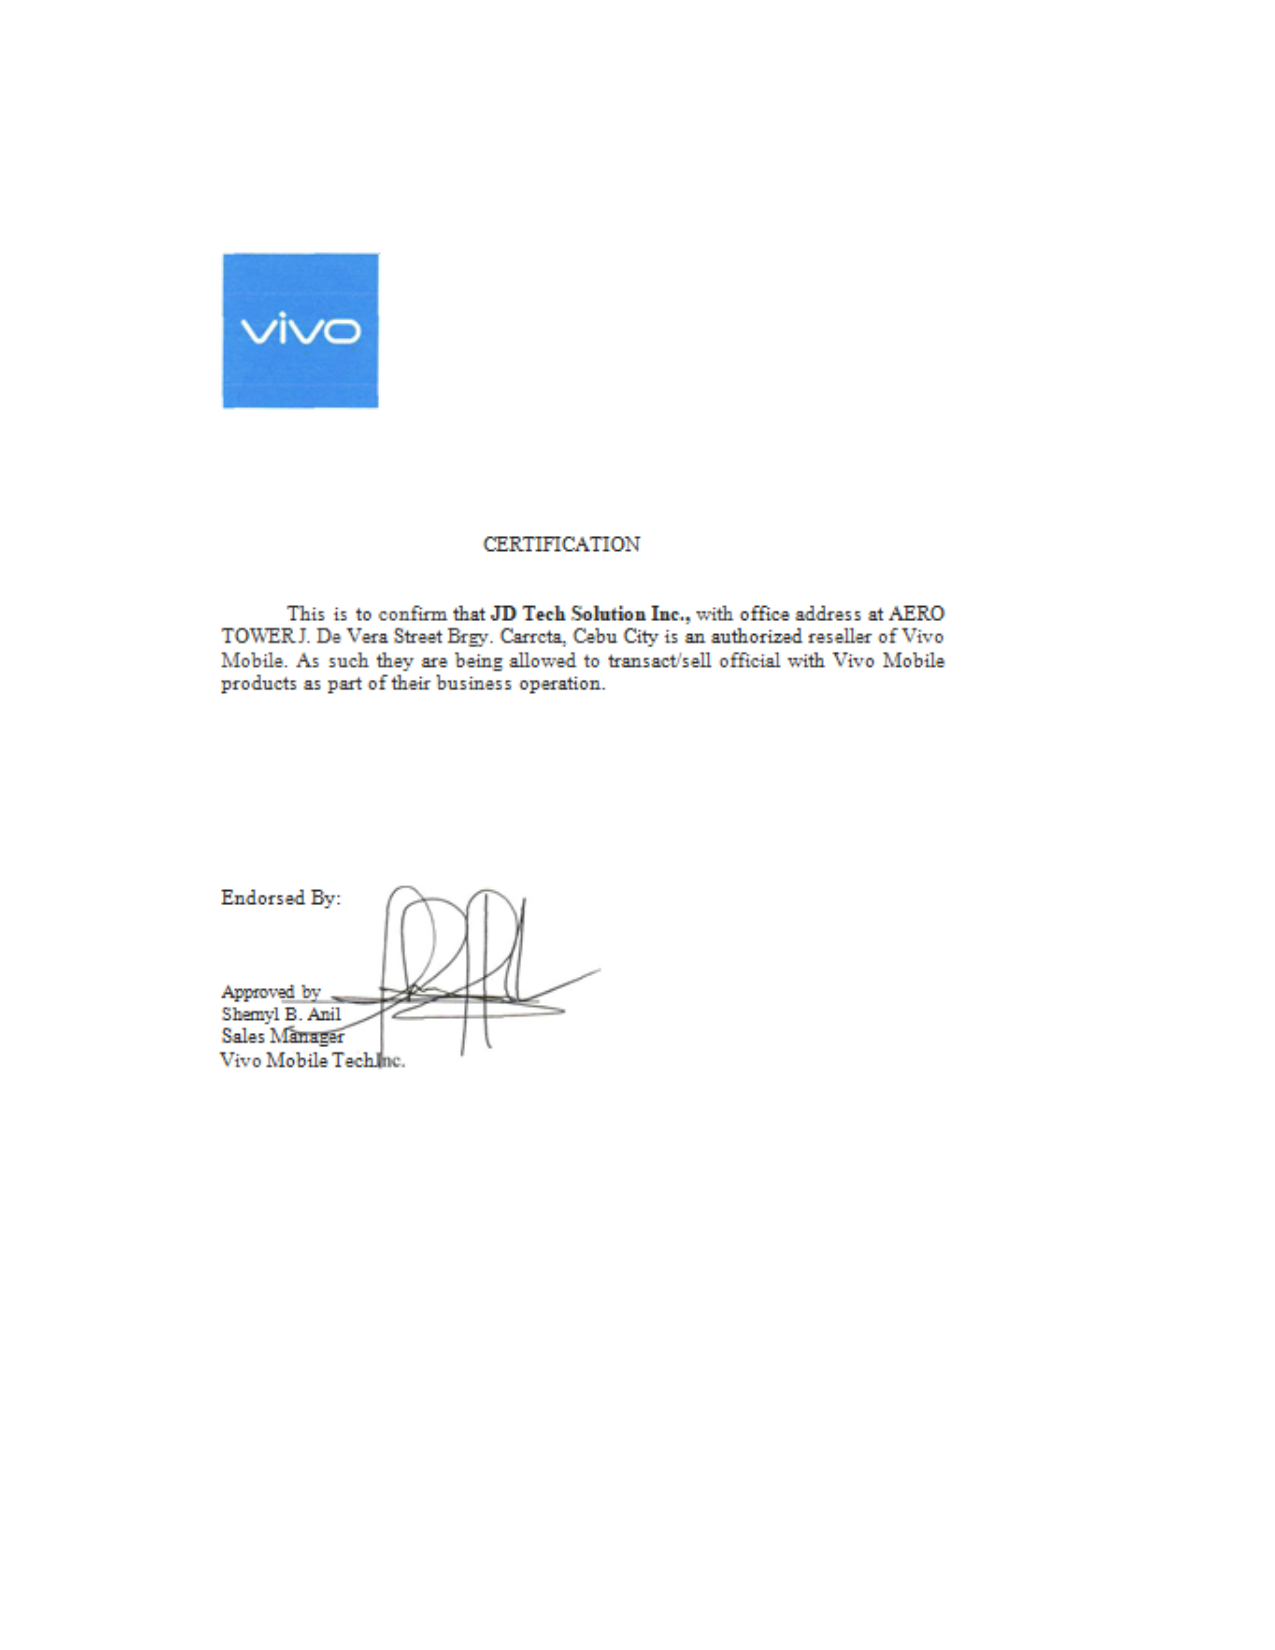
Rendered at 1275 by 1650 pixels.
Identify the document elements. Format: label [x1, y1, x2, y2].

picture [93, 223, 1178, 1516]
